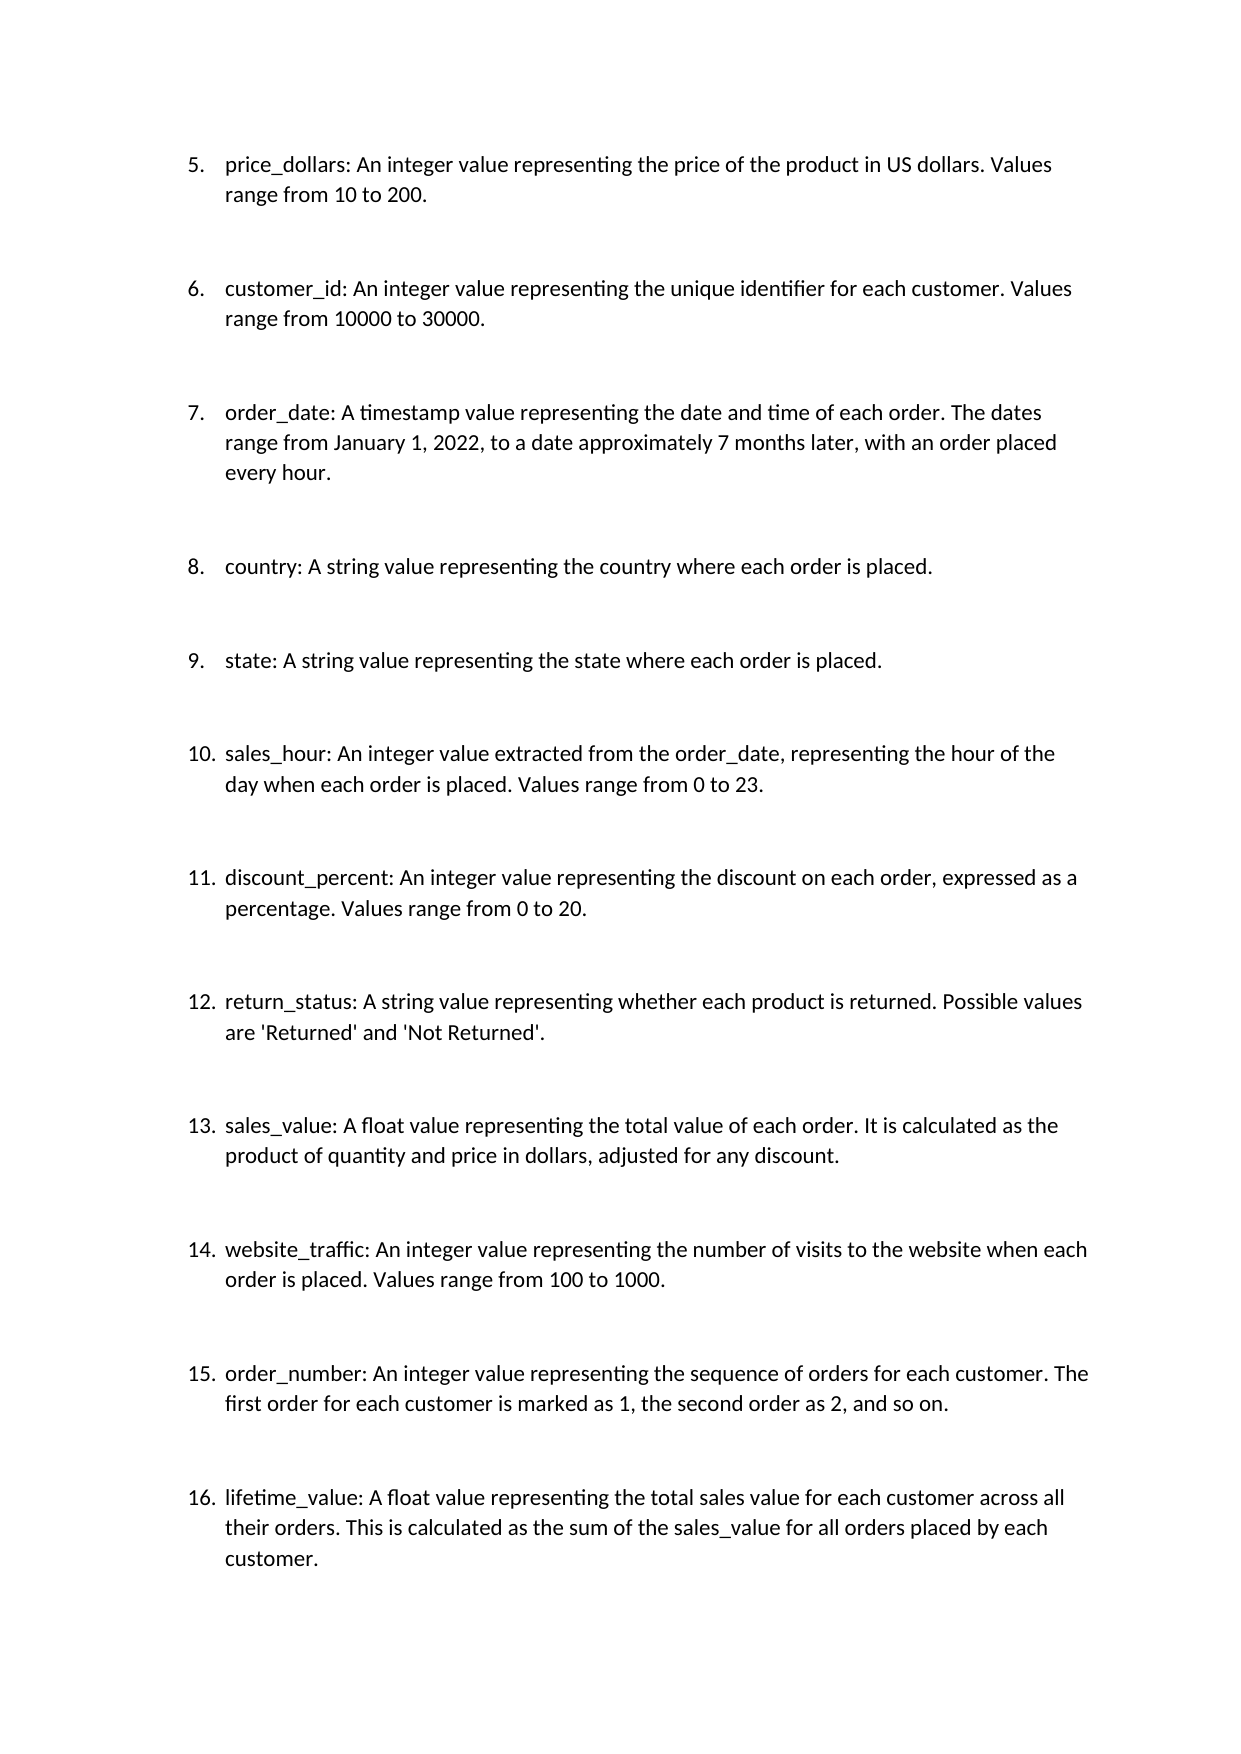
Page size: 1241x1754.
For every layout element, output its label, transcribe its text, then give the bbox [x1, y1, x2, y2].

list state: A string value representing the state where each order is placed. [187, 646, 1090, 674]
list return_status: A string value representing whether each product is returned. Possible values are 'Returned' and 'Not Returned'. [187, 987, 1090, 1046]
list lifetime_value: A float value representing the total sales value for each customer across all their orders. This is calculated as the sum of the sales_value for all orders placed by each customer. [187, 1483, 1090, 1572]
list country: A string value representing the country where each order is placed. [187, 552, 1090, 580]
list order_date: A timestamp value representing the date and time of each order. The dates range from January 1, 2022, to a date approximately 7 months later, with an order placed every hour. [187, 398, 1090, 486]
list sales_value: A float value representing the total value of each order. It is calculated as the product of quantity and price in dollars, adjusted for any discount. [187, 1111, 1090, 1170]
list price_dollars: An integer value representing the price of the product in US dollars. Values range from 10 to 200. [187, 150, 1090, 208]
list order_number: An integer value representing the sequence of orders for each customer. The first order for each customer is marked as 1, the second order as 2, and so on. [187, 1359, 1090, 1418]
list discount_percent: An integer value representing the discount on each order, expressed as a percentage. Values range from 0 to 20. [187, 863, 1090, 922]
list website_traffic: An integer value representing the number of visits to the website when each order is placed. Values range from 100 to 1000. [187, 1235, 1090, 1294]
list customer_id: An integer value representing the unique identifier for each customer. Values range from 10000 to 30000. [187, 274, 1090, 332]
list sales_hour: An integer value extracted from the order_date, representing the hour of the day when each order is placed. Values range from 0 to 23. [187, 739, 1090, 798]
